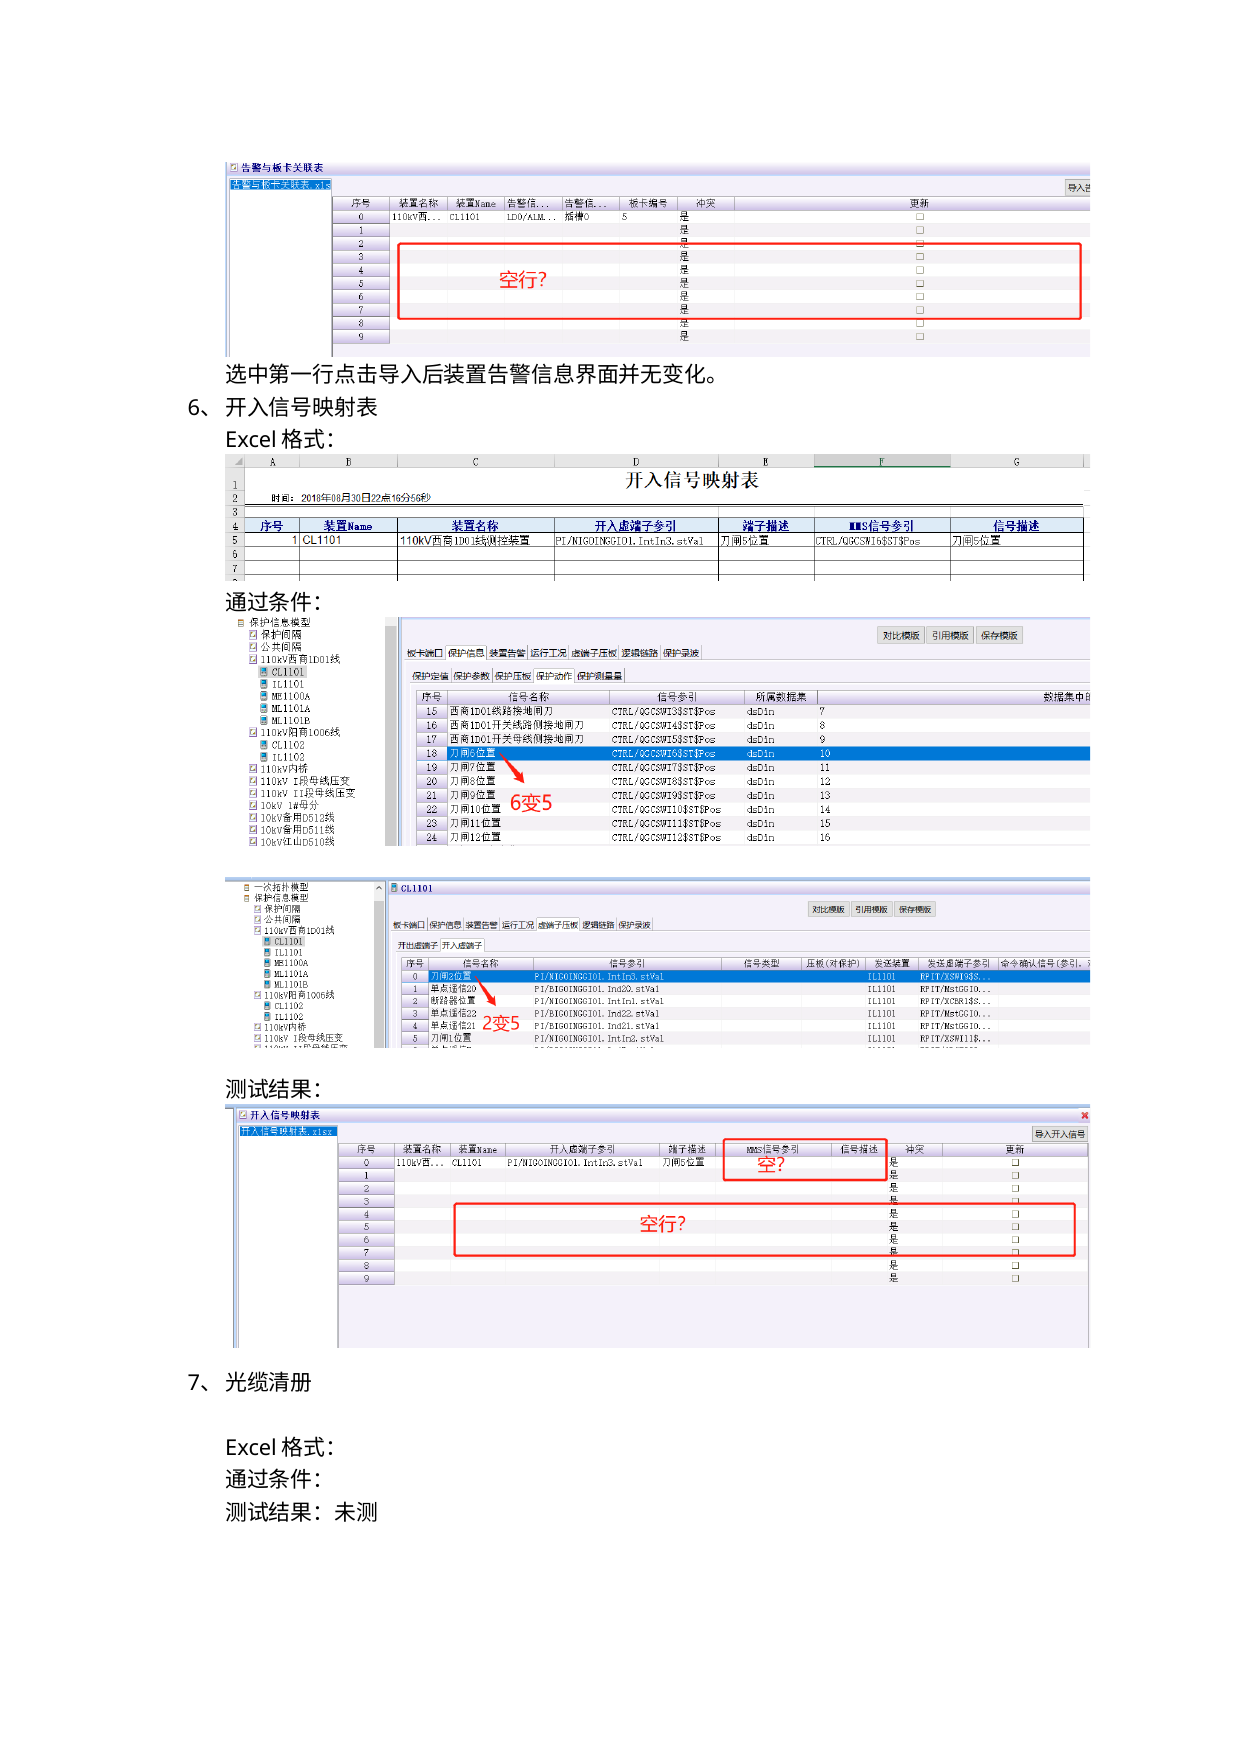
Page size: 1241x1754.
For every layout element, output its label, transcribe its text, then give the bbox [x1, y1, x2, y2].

list 开入信号映射表 [187, 389, 1053, 422]
picture [225, 454, 1091, 581]
picture [225, 162, 1091, 357]
list Excel格式： [225, 1429, 1053, 1462]
list Excel格式： [225, 422, 1053, 454]
picture [225, 1104, 1091, 1348]
list 通过条件： [225, 584, 1053, 617]
list 选中第一行点击导入后装置告警信息界面并无变化。 [225, 357, 1053, 389]
list 光缆清册 [187, 1364, 1053, 1397]
picture [225, 617, 1091, 846]
list 通过条件： [225, 1462, 1053, 1494]
list 测试结果： [225, 1072, 1053, 1104]
list 测试结果：未测 [225, 1494, 1053, 1527]
picture [225, 877, 1091, 1048]
